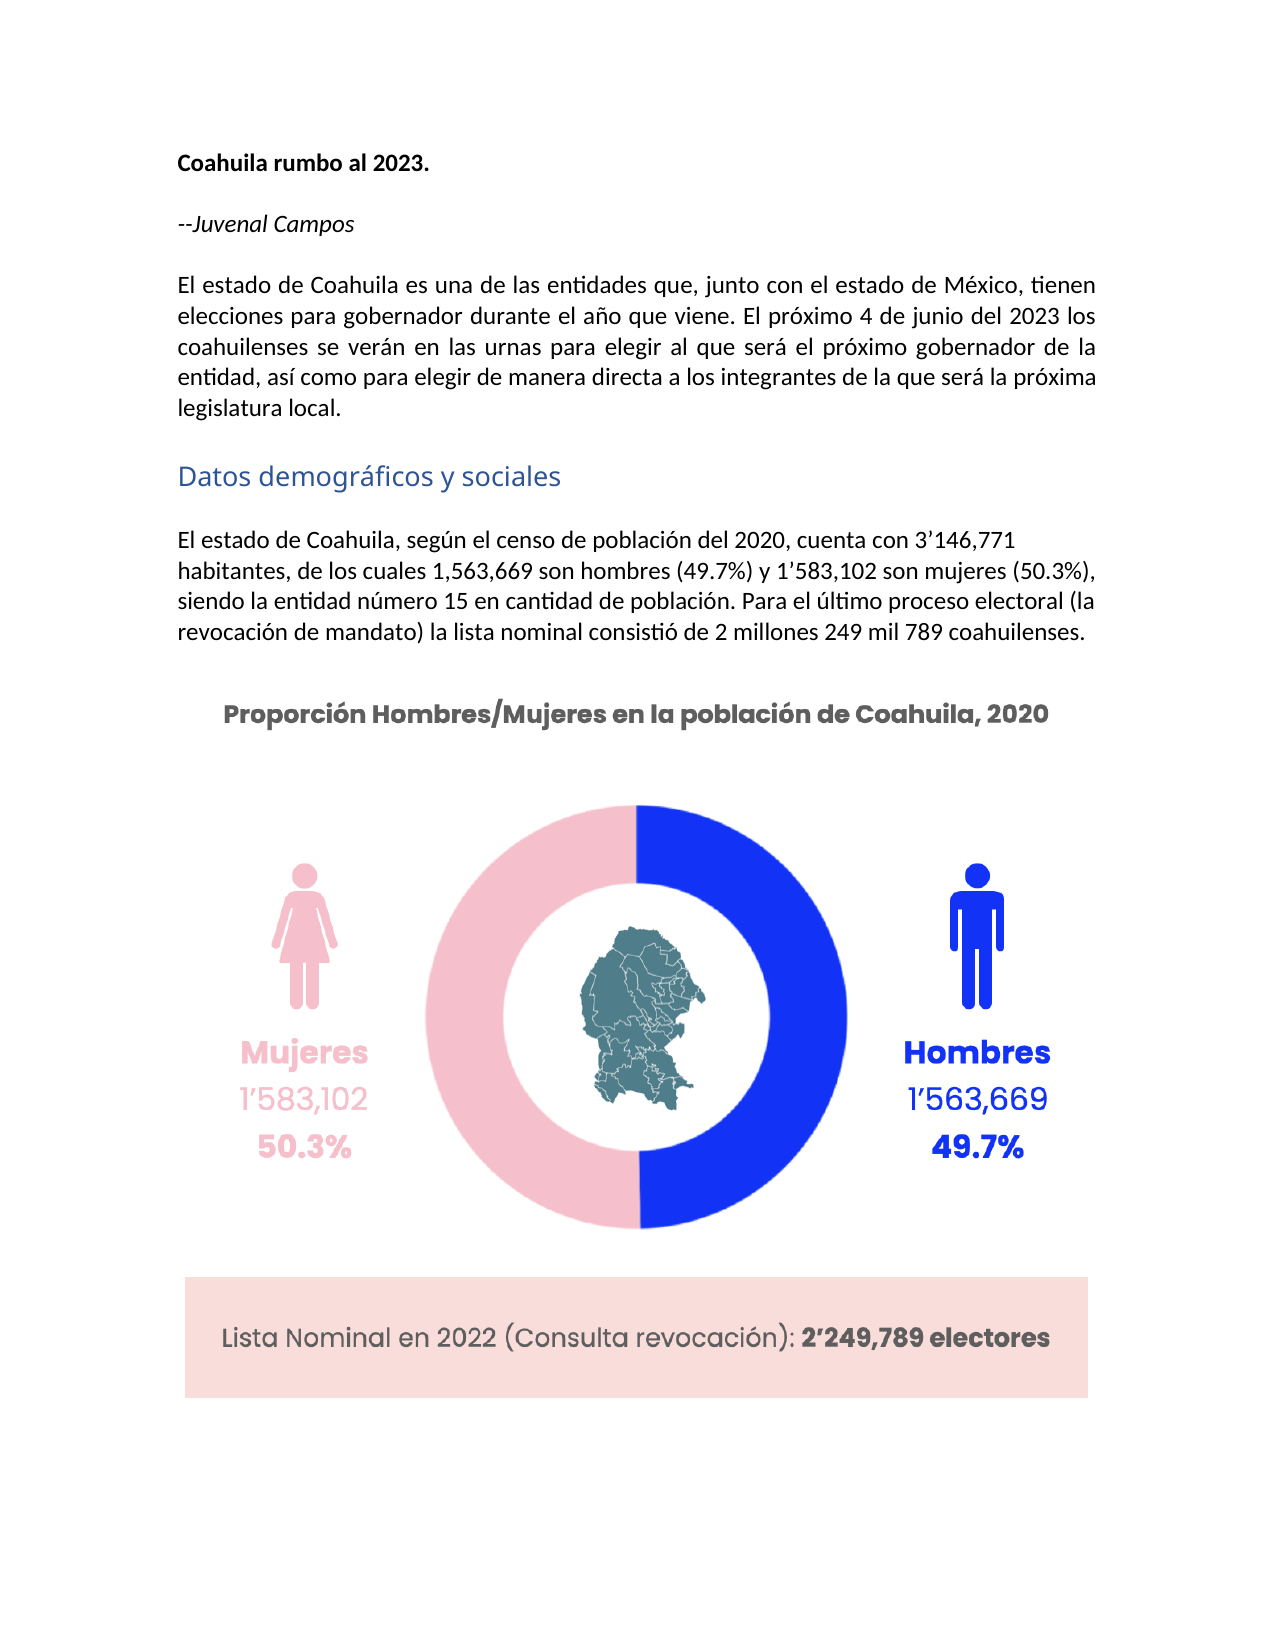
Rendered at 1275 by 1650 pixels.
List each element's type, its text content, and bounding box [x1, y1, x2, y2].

picture [177, 677, 1098, 1418]
text El estado de Coahuila, según el censo de población del 2020, cuenta con 3’146,771 habitantes, de los cuales 1,563,669 son hombres (49.7%) y 1’583,102 son mujeres (50.3%), siendo la entidad número 15 en cantidad de población. Para el último proceso electoral (la revocación de mandato) la lista nominal consistió de 2 millones 249 mil 789 coahuilenses. [177, 524, 1098, 646]
text El estado de Coahuila es una de las entidades que, junto con el estado de México, tienen elecciones para gobernador durante el año que viene. El próximo 4 de junio del 2023 los coahuilenses se verán en las urnas para elegir al que será el próximo gobernador de la entidad, así como para elegir de manera directa a los integrantes de la que será la próxima legislatura local. [177, 270, 1098, 422]
subtitle Datos demográficos y sociales [177, 457, 1098, 494]
text --Juvenal Campos [177, 209, 1098, 239]
text Coahuila rumbo al 2023. [177, 148, 1098, 178]
